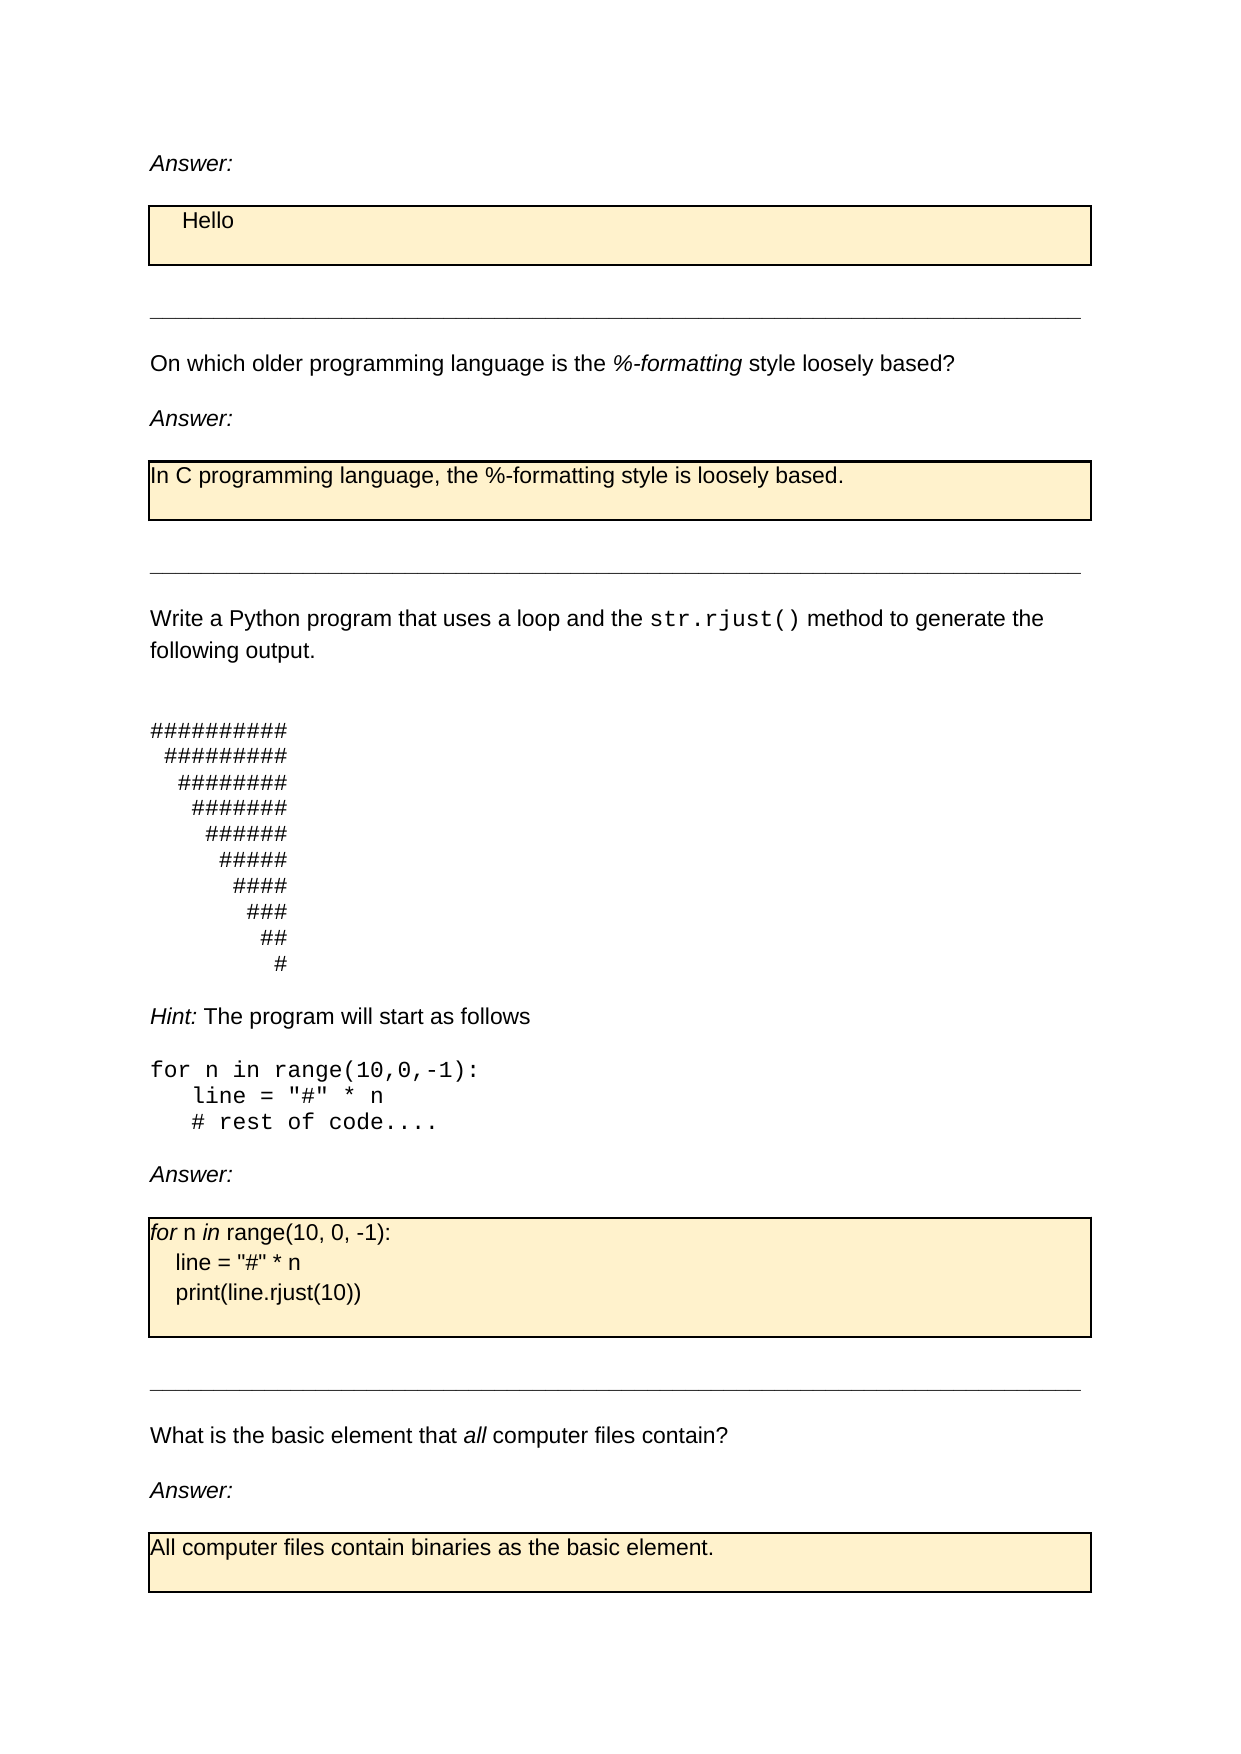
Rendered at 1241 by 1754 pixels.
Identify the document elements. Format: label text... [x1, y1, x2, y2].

text ####### [150, 797, 1090, 823]
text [150, 295, 1090, 321]
text _________________________________________________________________________ [150, 550, 1090, 576]
text # rest of code.... [150, 1110, 1090, 1136]
text Answer: [150, 1477, 1090, 1503]
text ########## [150, 719, 1090, 745]
text _________________________________________________________________________ [150, 1367, 1090, 1393]
text #### [150, 874, 1090, 901]
text ### [150, 901, 1090, 926]
text Write a Python program that uses a loop and the str.rjust() method to generate the following output. [150, 605, 1090, 664]
text Answer: [150, 150, 1090, 176]
text ## [150, 926, 1090, 952]
text for n in range(10,0,-1): [150, 1058, 1090, 1084]
text On which older programming language is the %-formatting style loosely based? [150, 350, 1090, 376]
text ##### [150, 849, 1090, 874]
text # [150, 952, 1090, 978]
text print(line.rjust(10)) [150, 1277, 1090, 1305]
text ######## [150, 771, 1090, 797]
text Answer: [150, 405, 1090, 432]
text All computer files contain binaries as the basic element. [150, 1534, 1090, 1561]
text Hint: The program will start as follows [150, 1003, 1090, 1030]
text line = "#" * n [150, 1084, 1090, 1110]
text ###### [150, 823, 1090, 849]
text Answer: [150, 1161, 1090, 1188]
text Hello [150, 207, 1090, 234]
text ######### [150, 745, 1090, 771]
text In C programming language, the %-formatting style is loosely based. [150, 463, 1090, 489]
text line = "#" * n [150, 1247, 1090, 1275]
text for n in range(10, 0, -1): [150, 1219, 1090, 1245]
text What is the basic element that all computer files contain? [150, 1422, 1090, 1448]
